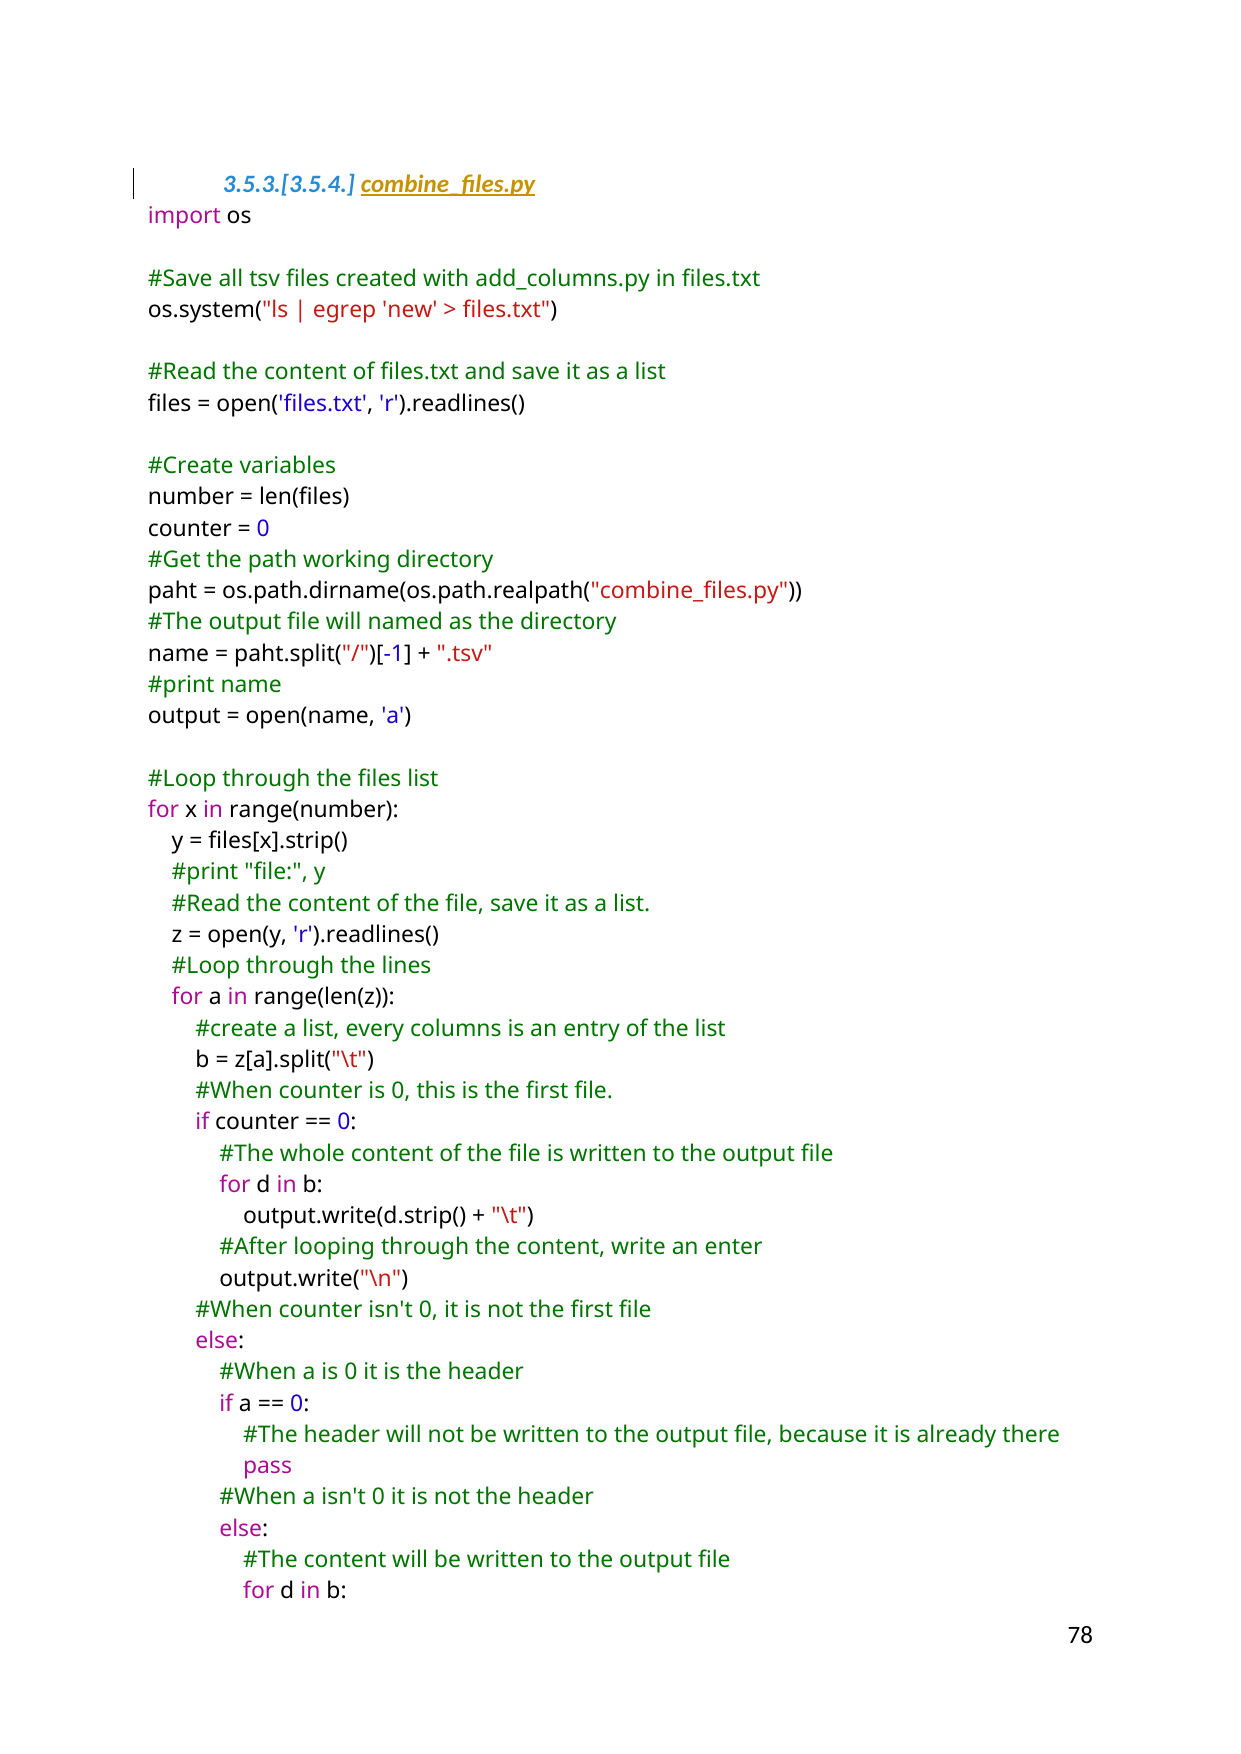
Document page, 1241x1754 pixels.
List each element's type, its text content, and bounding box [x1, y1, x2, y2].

text for a in range(len(z)): [148, 980, 1093, 1011]
text #The output file will named as the directory [148, 605, 1093, 636]
text files = open('files.txt', 'r').readlines() [148, 386, 1093, 418]
text paht = os.path.dirname(os.path.realpath("combine_files.py")) [148, 574, 1093, 605]
text counter = 0 [148, 511, 1093, 543]
text #When a isn't 0 it is not the header [148, 1480, 1093, 1511]
text else: [148, 1324, 1093, 1355]
text z = open(y, 'r').readlines() [148, 918, 1093, 949]
text #The whole content of the file is written to the output file [148, 1136, 1093, 1168]
text #create a list, every columns is an entry of the list [148, 1011, 1093, 1043]
text #The content will be written to the output file [148, 1543, 1093, 1574]
text #Save all tsv files created with add_columns.py in files.txt [148, 261, 1093, 293]
text #Loop through the files list [148, 761, 1093, 793]
text for d in b: [148, 1574, 1093, 1605]
text output = open(name, 'a') [148, 699, 1093, 730]
text #When counter is 0, this is the first file. [148, 1074, 1093, 1105]
text if a == 0: [148, 1386, 1093, 1418]
text os.system("ls | egrep 'new' > files.txt") [148, 293, 1093, 324]
text b = z[a].split("\t") [148, 1043, 1093, 1074]
text y = files[x].strip() [148, 824, 1093, 855]
text #Get the path working directory [148, 543, 1093, 574]
text for d in b: [148, 1168, 1093, 1199]
text output.write(d.strip() + "\t") [148, 1199, 1093, 1230]
text else: [148, 1511, 1093, 1543]
text #When a is 0 it is the header [148, 1355, 1093, 1386]
text name = paht.split("/")[-1] + ".tsv" [148, 636, 1093, 668]
text #print "file:", y [148, 855, 1093, 886]
text pass [148, 1449, 1093, 1480]
text for x in range(number): [148, 793, 1093, 824]
text if counter == 0: [148, 1105, 1093, 1136]
text #The header will not be written to the output file, because it is already there [148, 1418, 1093, 1449]
text number = len(files) [148, 480, 1093, 511]
text #Loop through the lines [148, 949, 1093, 980]
text #Read the content of the file, save it as a list. [148, 886, 1093, 918]
text import os [148, 199, 1093, 230]
text output.write("\n") [148, 1261, 1093, 1293]
text #print name [148, 668, 1093, 699]
text #When counter isn't 0, it is not the first file [148, 1293, 1093, 1324]
text #Read the content of files.txt and save it as a list [148, 355, 1093, 386]
text #Create variables [148, 449, 1093, 480]
text #After looping through the content, write an enter [148, 1230, 1093, 1261]
